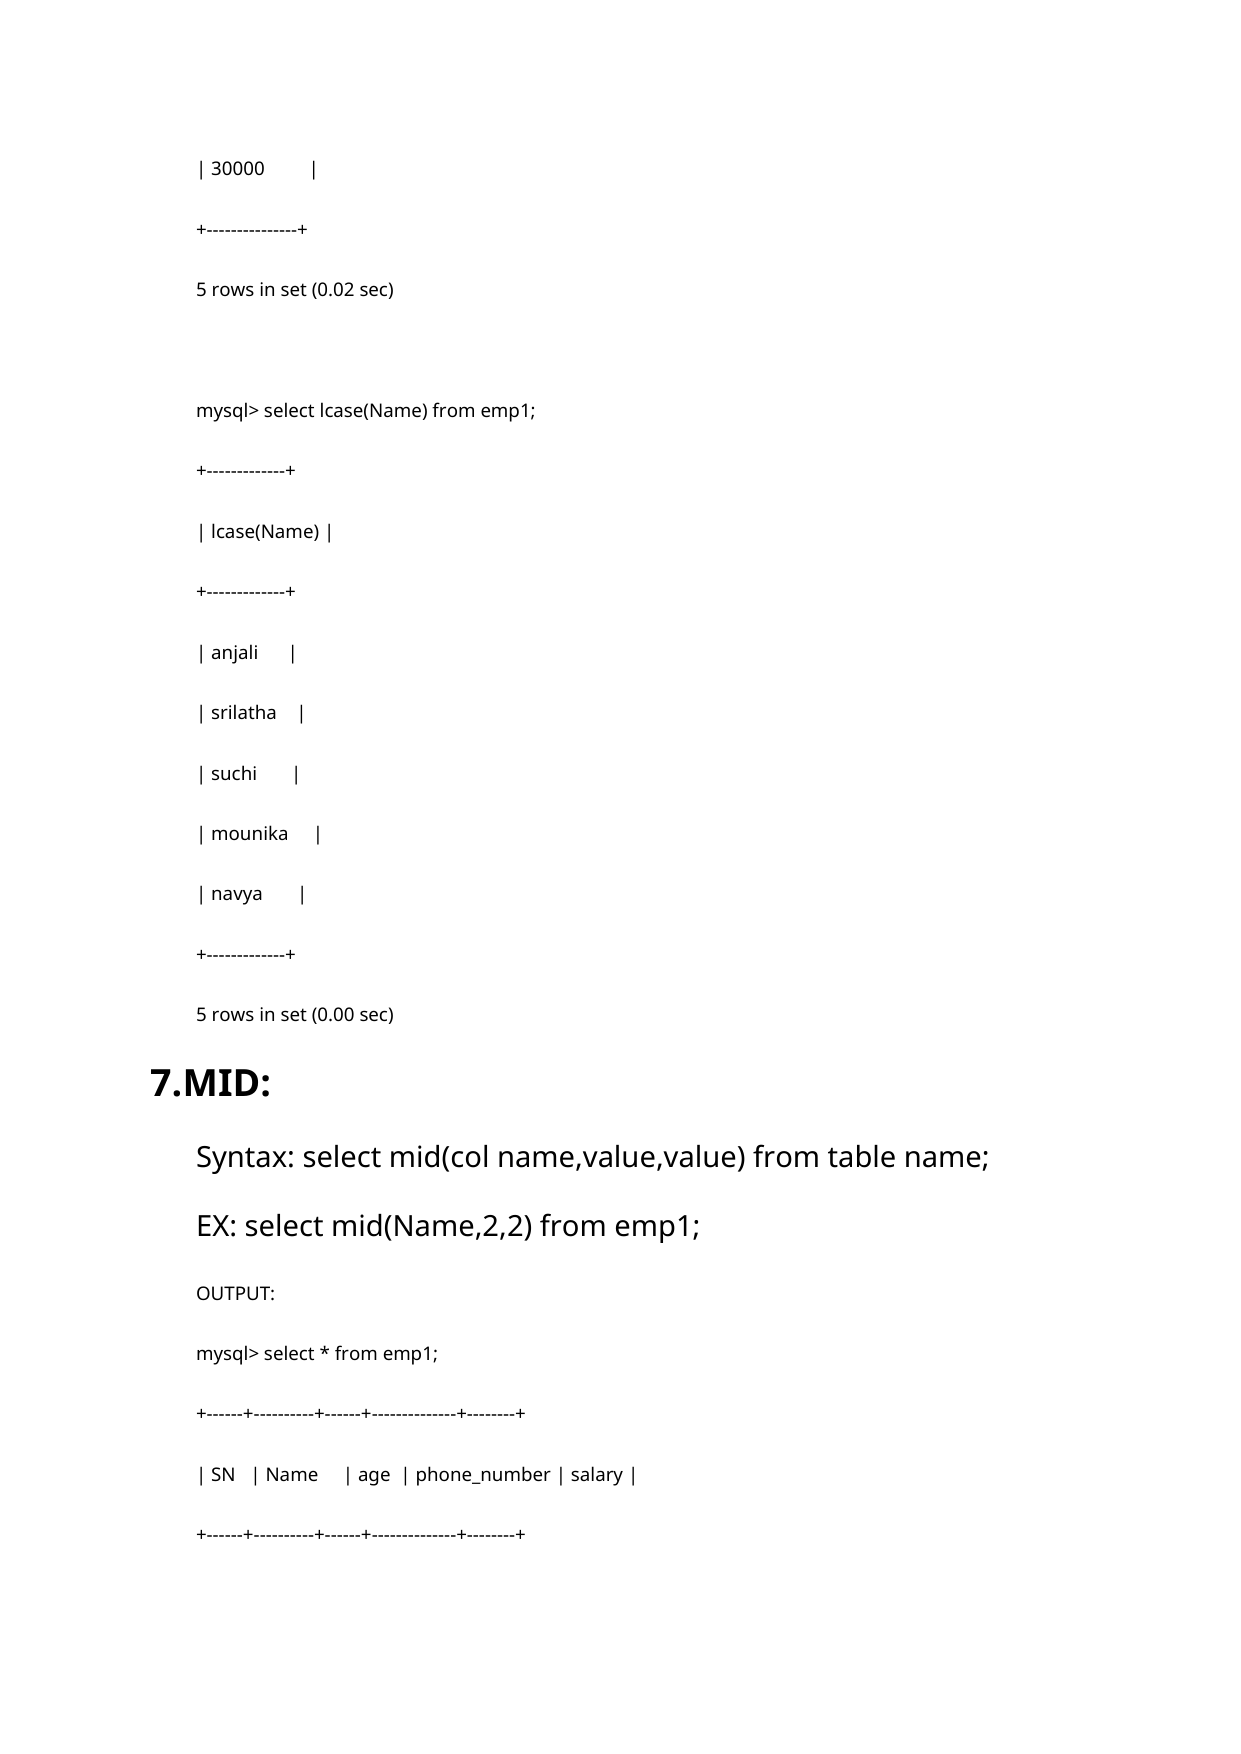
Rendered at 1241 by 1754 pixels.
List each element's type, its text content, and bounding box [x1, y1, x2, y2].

list +-------------+ [196, 452, 1090, 483]
list 5 rows in set (0.02 sec) [196, 271, 1090, 302]
list +---------------+ [196, 210, 1090, 242]
list | suchi | [196, 754, 1090, 785]
list MID: [150, 1056, 1090, 1107]
list +-------------+ [196, 573, 1090, 604]
list 5 rows in set (0.00 sec) [196, 996, 1090, 1027]
list mysql> select * from emp1; [196, 1334, 1090, 1366]
list | srilatha | [196, 694, 1090, 725]
list | 30000 | [196, 150, 1090, 181]
list | navya | [196, 875, 1090, 906]
list +-------------+ [196, 935, 1090, 967]
list | SN | Name | age | phone_number | salary | [196, 1455, 1090, 1487]
list OUTPUT: [196, 1274, 1090, 1305]
list +------+----------+------+--------------+--------+ [196, 1395, 1090, 1426]
list | mounika | [196, 814, 1090, 846]
list mysql> select lcase(Name) from emp1; [196, 392, 1090, 423]
list | lcase(Name) | [196, 512, 1090, 544]
list Syntax: select mid(col name,value,value) from table name; [196, 1136, 1090, 1176]
list +------+----------+------+--------------+--------+ [196, 1516, 1090, 1547]
list | anjali | [196, 633, 1090, 664]
list EX: select mid(Name,2,2) from emp1; [196, 1205, 1090, 1245]
